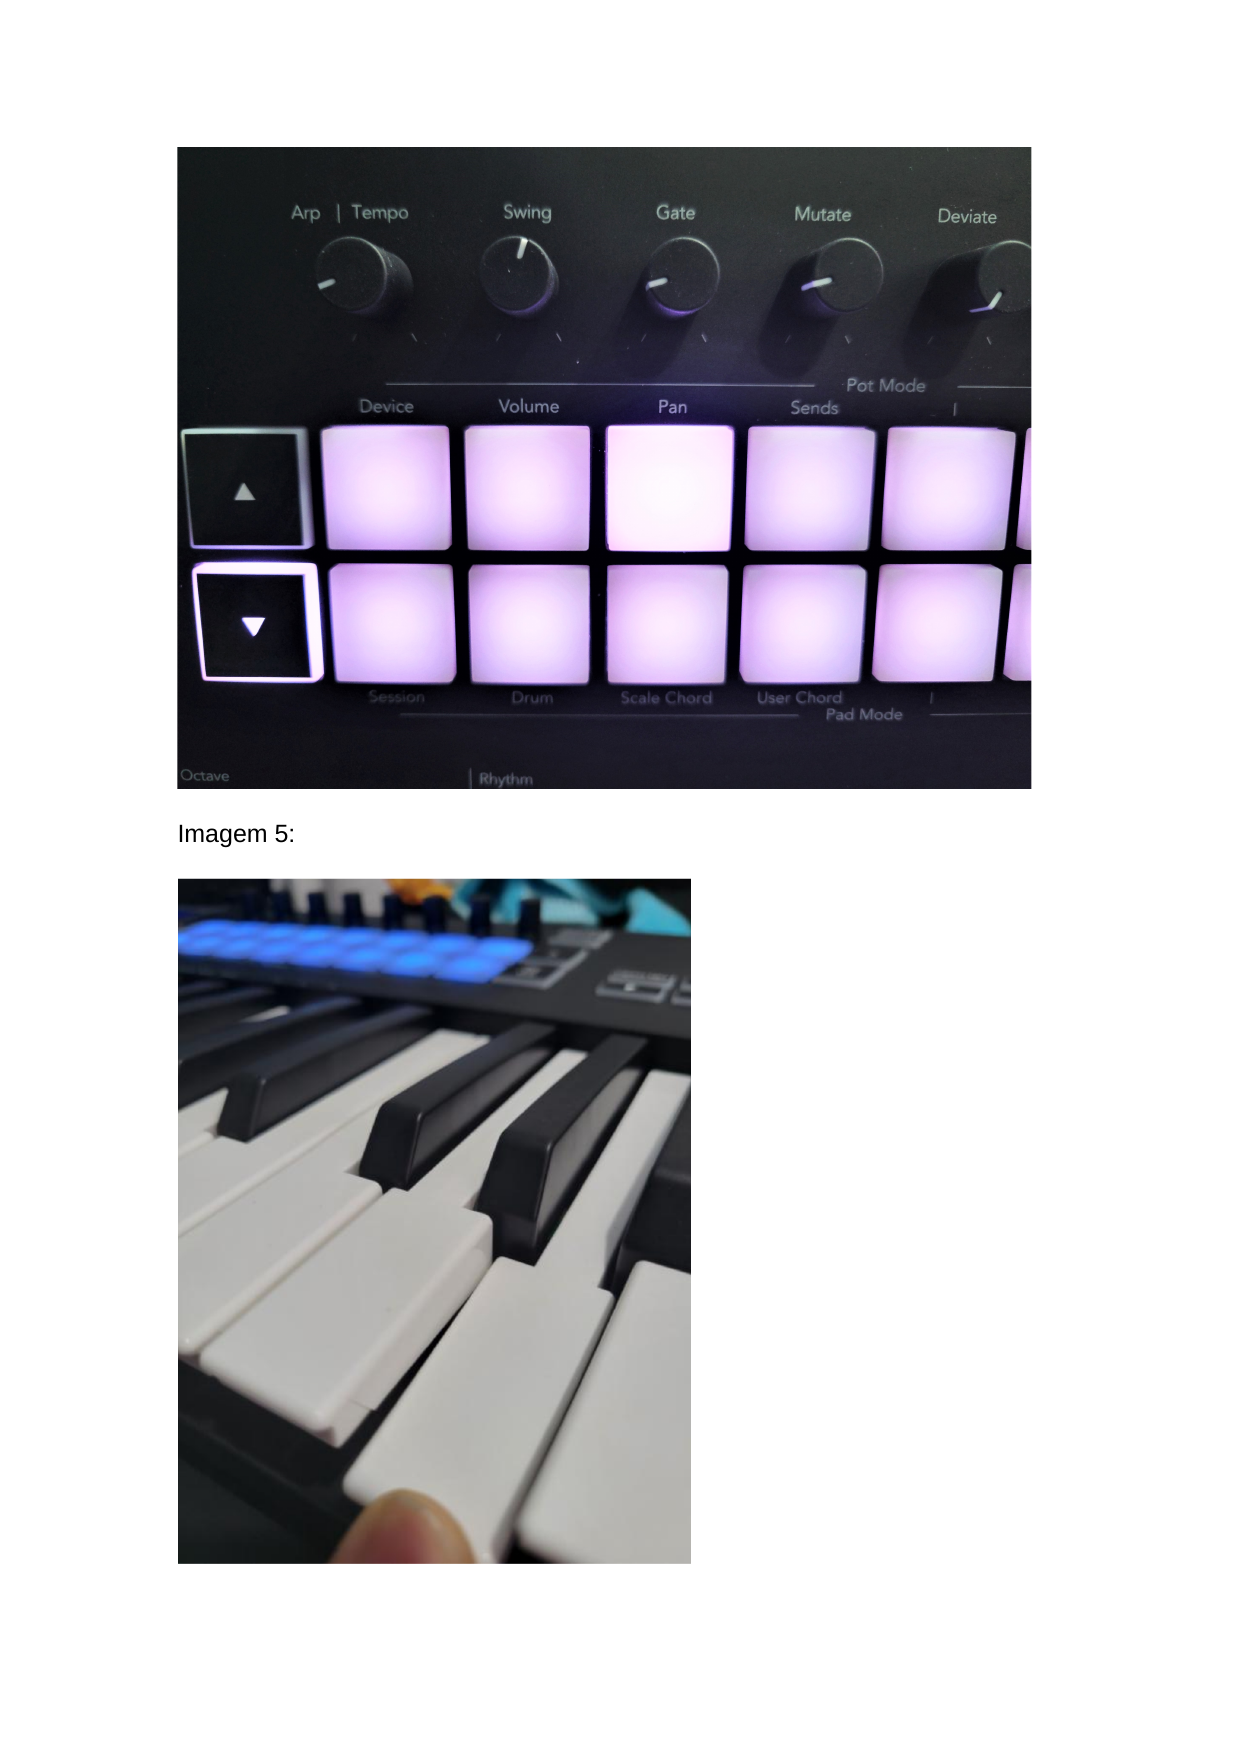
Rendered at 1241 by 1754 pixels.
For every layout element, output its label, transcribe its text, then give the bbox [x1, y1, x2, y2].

picture [177, 147, 1032, 789]
text Imagem 5: [177, 819, 1063, 848]
picture [178, 879, 691, 1563]
